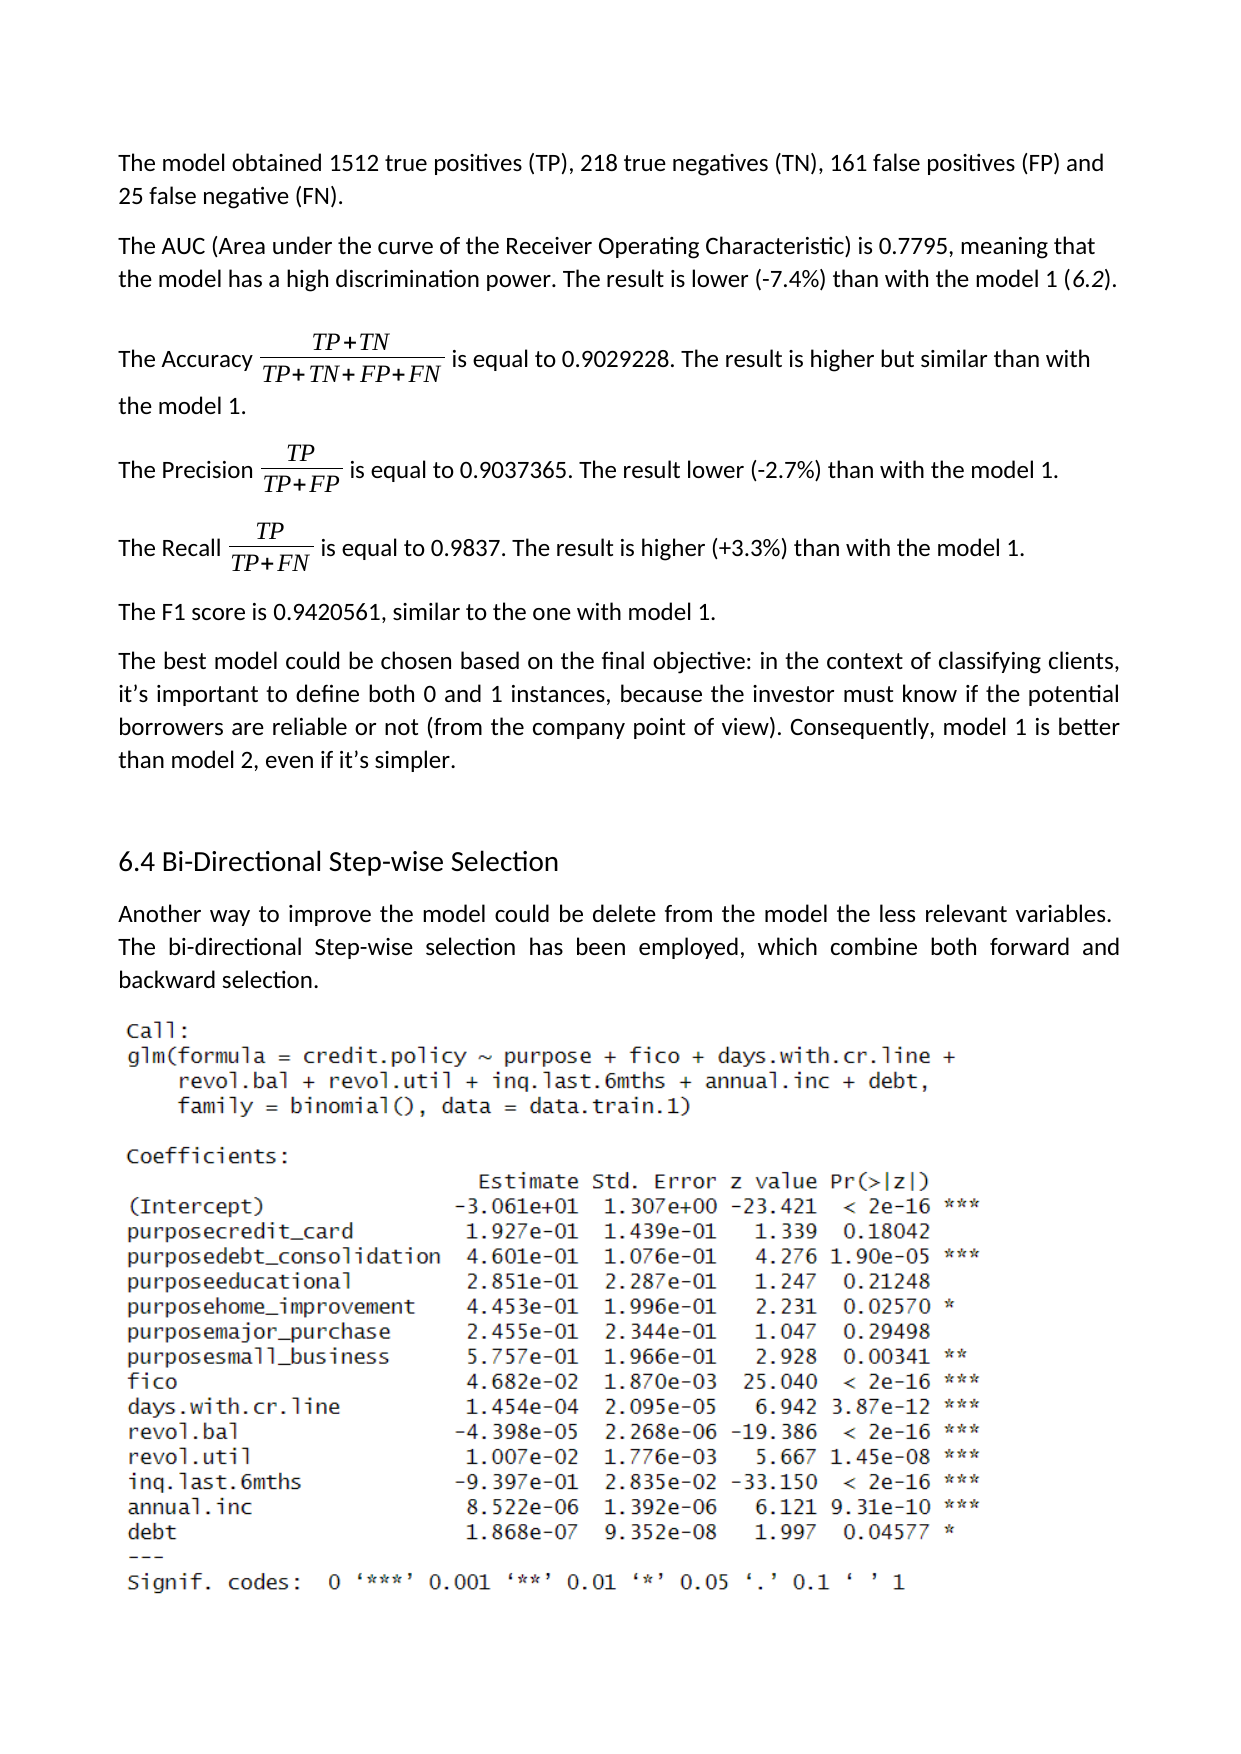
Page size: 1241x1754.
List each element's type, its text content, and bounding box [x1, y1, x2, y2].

text The AUC (Area under the curve of the Receiver Operating Characteristic) is 0.7795, meaning that the model has a high discrimination power. The result is lower (-7.4%) than with the model 1 (6.2). The Accuracy is equal to 0.9029228. The result is higher but similar than with the model 1. [118, 230, 1122, 421]
text The model obtained 1512 true positives (TP), 218 true negatives (TN), 161 false positives (FP) and 25 false negative (FN). [118, 148, 1122, 211]
text 6.4 Bi-Directional Step-wise Selection [118, 843, 1122, 879]
text The Recall is equal to 0.9837. The result is higher (+3.3%) than with the model 1. [118, 518, 1122, 577]
text The best model could be chosen based on the final objective: in the context of classifying clients, it’s important to define both 0 and 1 instances, because the investor must know if the potential borrowers are reliable or not (from the company point of view). Consequently, model 1 is better than model 2, even if it’s simpler. [118, 646, 1122, 775]
text The Precision is equal to 0.9037365. The result lower (-2.7%) than with the model 1. [118, 440, 1122, 499]
text The F1 score is 0.9420561, similar to the one with model 1. [118, 596, 1122, 626]
text Another way to improve the model could be delete from the model the less relevant variables. The bi-directional Step-wise selection has been employed, which combine both forward and backward selection. [118, 898, 1122, 995]
picture [118, 1013, 996, 1602]
